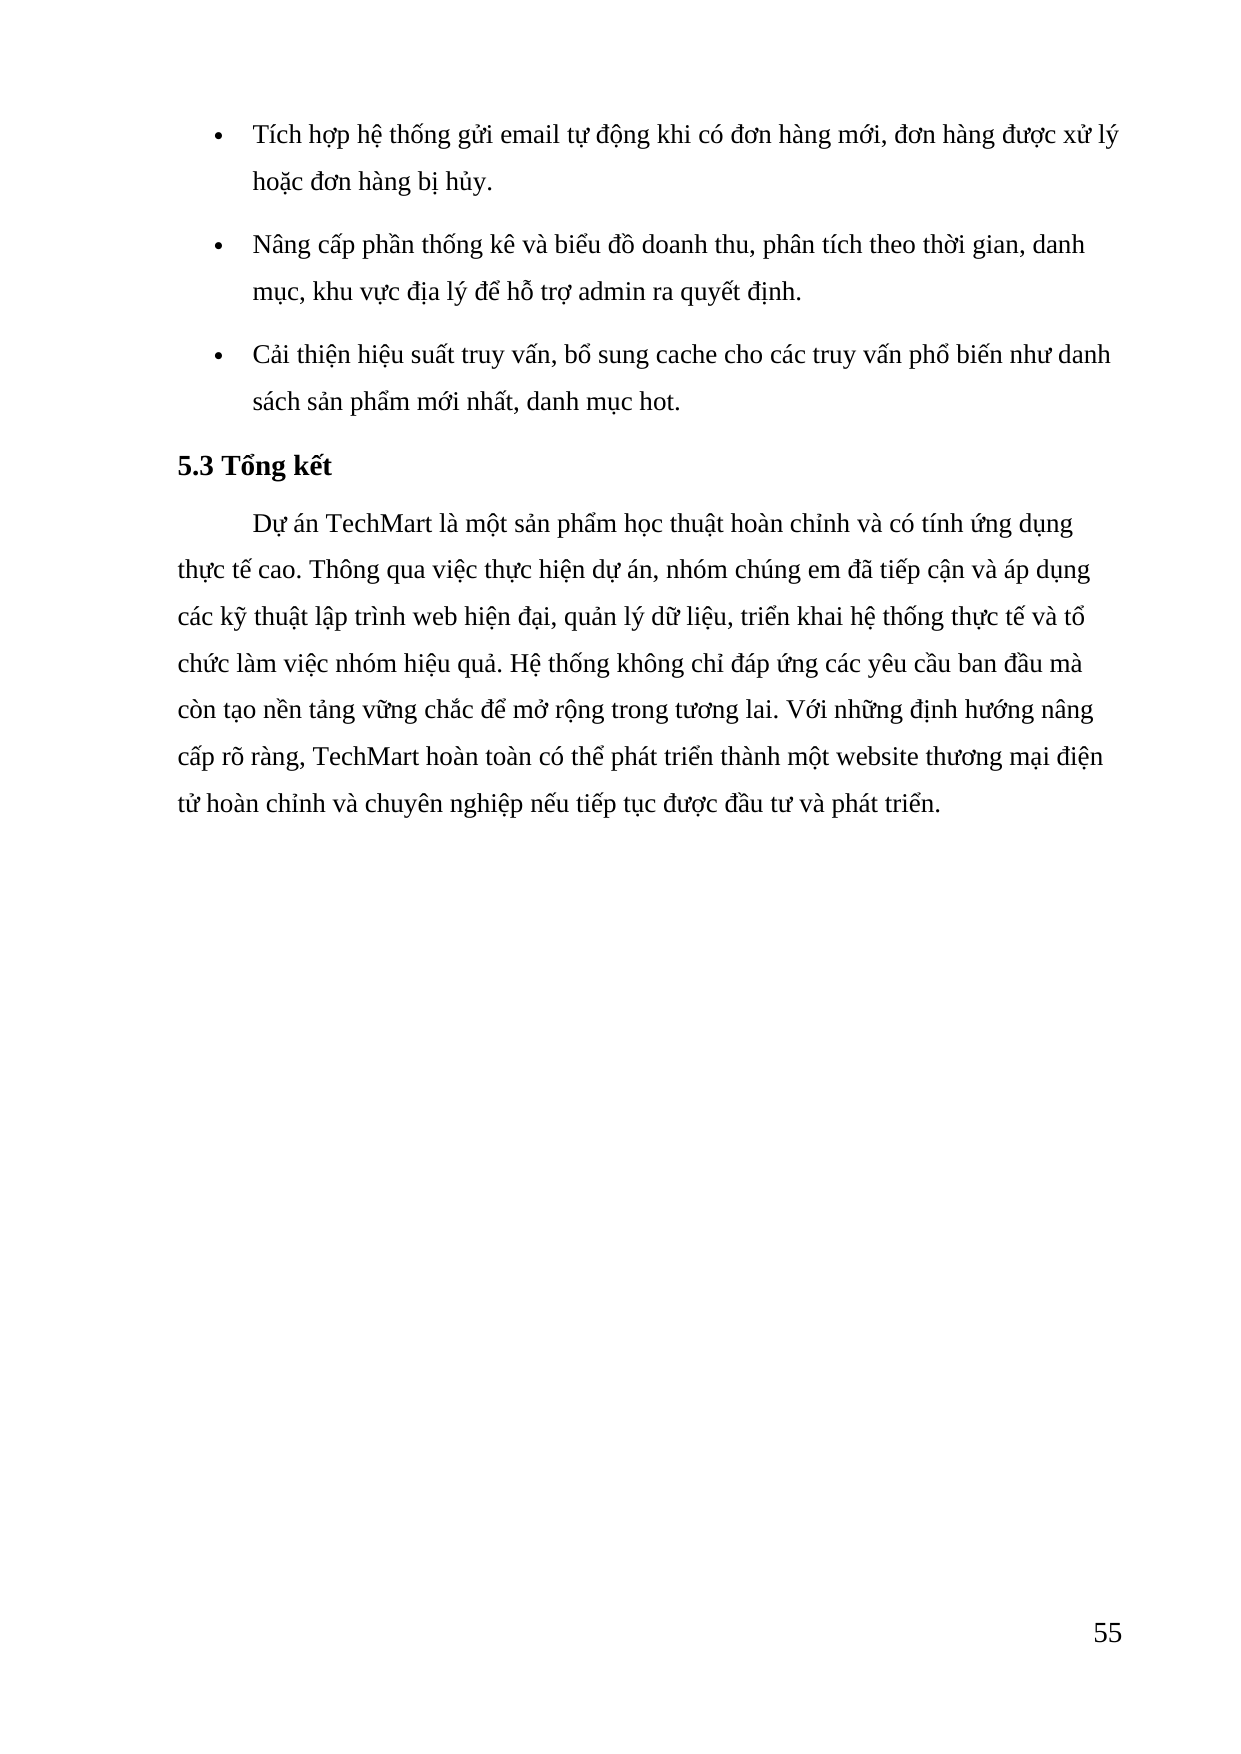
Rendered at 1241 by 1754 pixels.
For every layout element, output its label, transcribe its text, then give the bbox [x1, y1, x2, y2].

list Tích hợp hệ thống gửi email tự động khi có đơn hàng mới, đơn hàng được xử lý hoặc đơn hàng bị hủy. [215, 118, 1122, 196]
list Nâng cấp phần thống kê và biểu đồ doanh thu, phân tích theo thời gian, danh mục, khu vực địa lý để hỗ trợ admin ra quyết định. [215, 228, 1122, 306]
text Dự án TechMart là một sản phẩm học thuật hoàn chỉnh và có tính ứng dụng thực tế cao. Thông qua việc thực hiện dự án, nhóm chúng em đã tiếp cận và áp dụng các kỹ thuật lập trình web hiện đại, quản lý dữ liệu, triển khai hệ thống thực tế và tổ chức làm việc nhóm hiệu quả. Hệ thống không chỉ đáp ứng các yêu cầu ban đầu mà còn tạo nền tảng vững chắc để mở rộng trong tương lai. Với những định hướng nâng cấp rõ ràng, TechMart hoàn toàn có thể phát triển thành một website thương mại điện tử hoàn chỉnh và chuyên nghiệp nếu tiếp tục được đầu tư và phát triển. [177, 507, 1122, 818]
list Cải thiện hiệu suất truy vấn, bổ sung cache cho các truy vấn phổ biến như danh sách sản phẩm mới nhất, danh mục hot. [215, 338, 1122, 416]
subtitle 5.3 Tổng kết [177, 448, 1122, 482]
